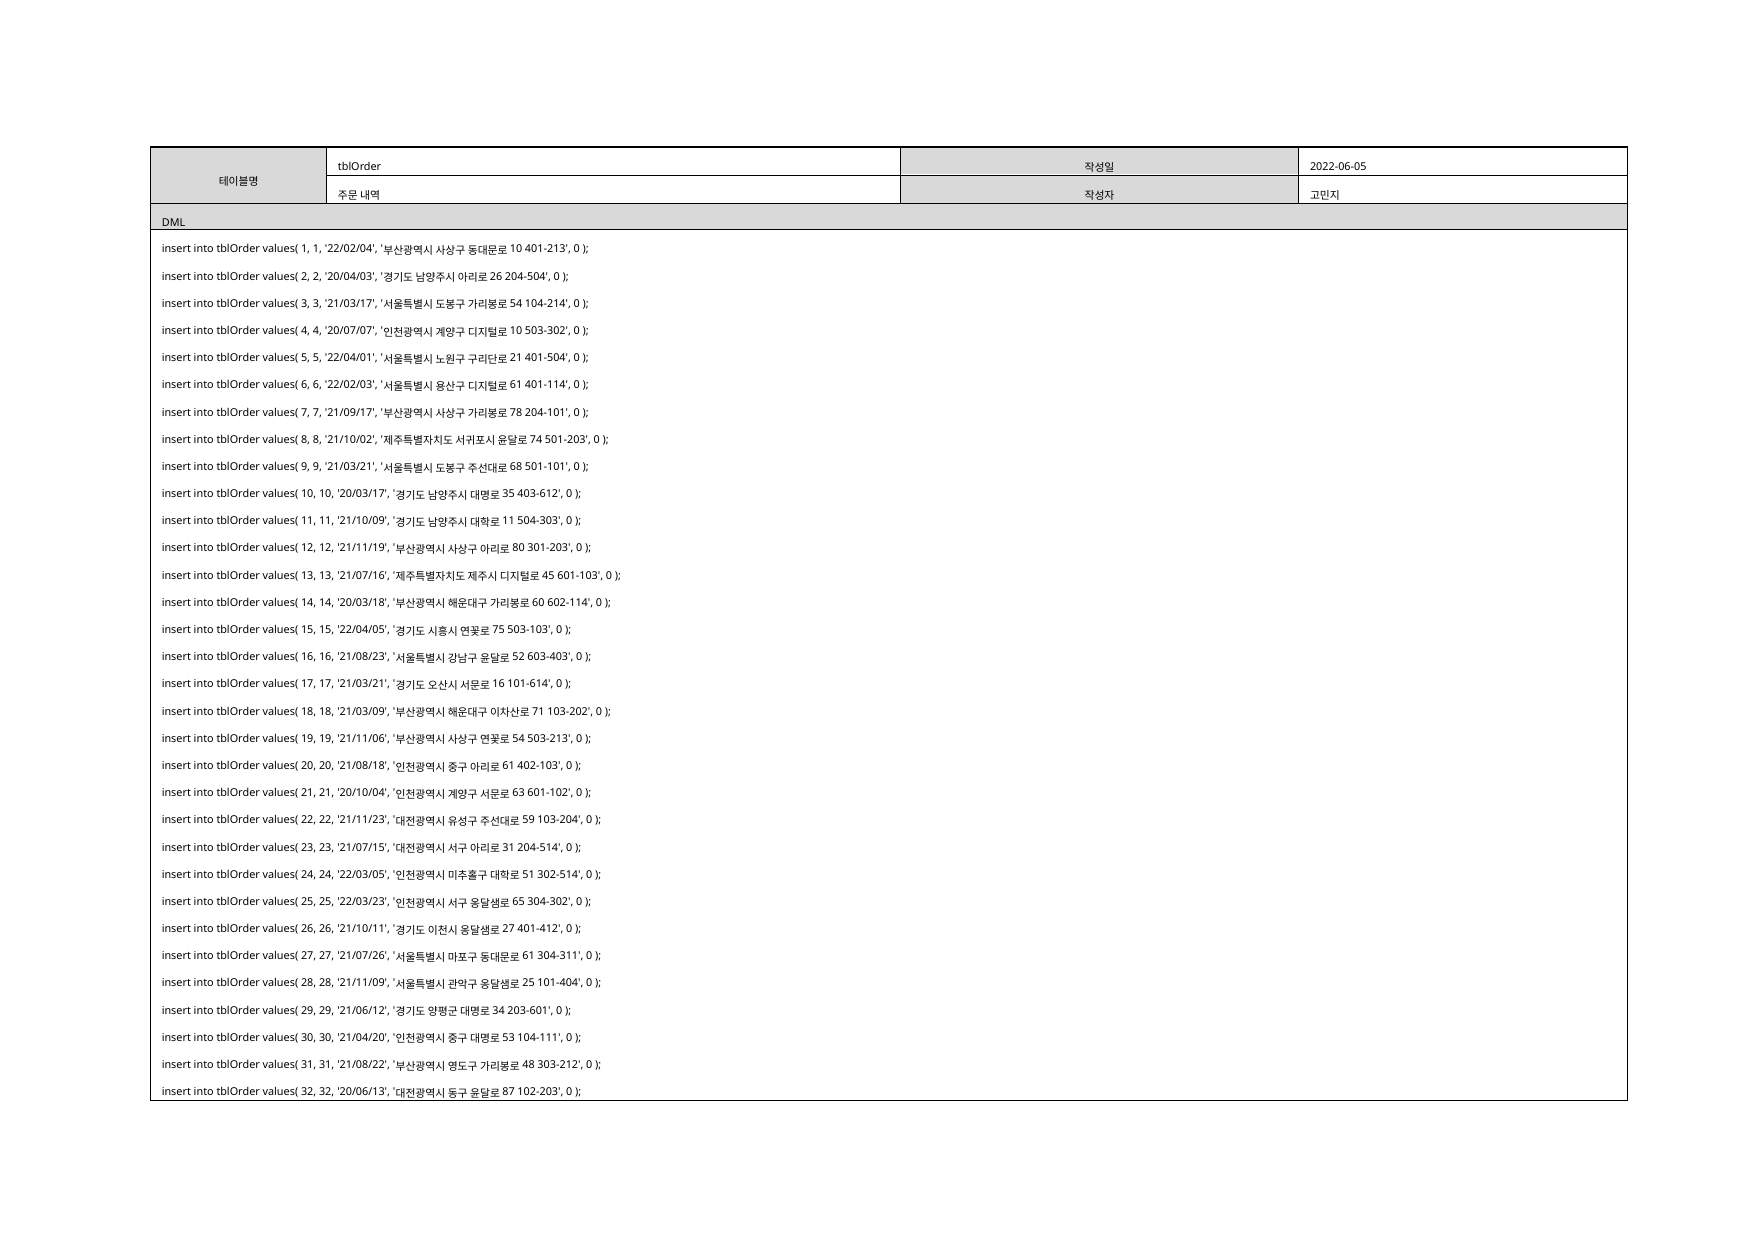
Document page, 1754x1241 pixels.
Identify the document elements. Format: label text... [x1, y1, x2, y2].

table_cell 주문 내역 [327, 176, 900, 203]
table_header tblOrder [327, 148, 900, 174]
table_header 테이블명 [151, 148, 326, 203]
table_header 작성일 [901, 148, 1298, 174]
table_cell DML [151, 204, 1627, 229]
table_header 2022-06-05 [1299, 148, 1627, 174]
table_cell 고민지 [1299, 176, 1627, 203]
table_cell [151, 230, 1627, 1100]
table_cell 작성자 [901, 176, 1298, 203]
